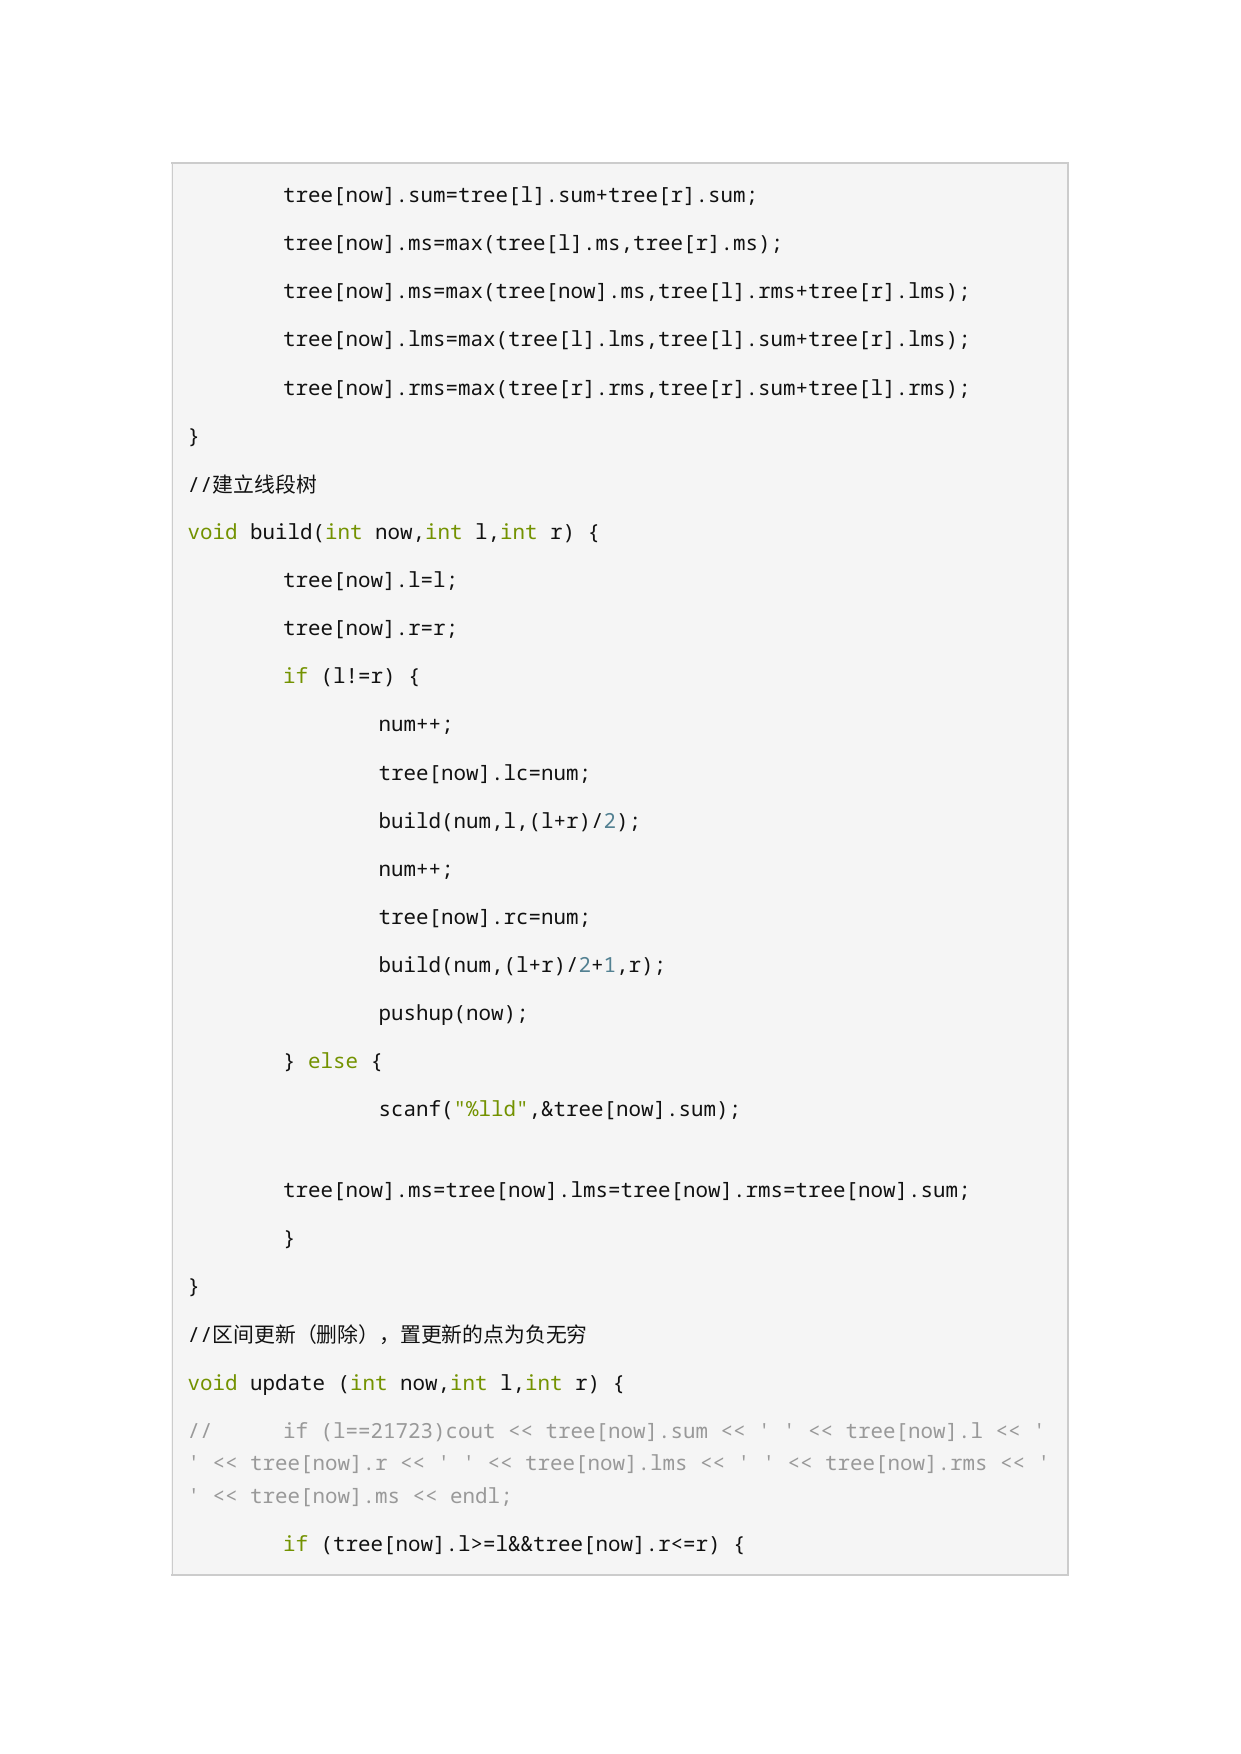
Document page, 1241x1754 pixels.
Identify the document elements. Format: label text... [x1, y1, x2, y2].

text tree[now].lc=num; [173, 739, 1067, 788]
text } [173, 1205, 1067, 1253]
text build(num,l,(l+r)/2); [173, 788, 1067, 836]
text void build(int now,int l,int r) { [173, 499, 1067, 547]
text tree[now].ms=max(tree[l].ms,tree[r].ms); [173, 210, 1067, 258]
text void update (int now,int l,int r) { [173, 1349, 1067, 1398]
text //区间更新（删除），置更新的点为负无穷 [173, 1301, 1067, 1349]
text tree[now].ms=tree[now].lms=tree[now].rms=tree[now].sum; [173, 1124, 1067, 1205]
text tree[now].sum=tree[l].sum+tree[r].sum; [173, 164, 1067, 210]
text pushup(now); [173, 980, 1067, 1028]
text build(num,(l+r)/2+1,r); [173, 932, 1067, 980]
text tree[now].l=l; [173, 547, 1067, 595]
text } else { [173, 1028, 1067, 1076]
text num++; [173, 691, 1067, 739]
text scanf("%lld",&tree[now].sum); [173, 1076, 1067, 1124]
text num++; [173, 836, 1067, 884]
text tree[now].rms=max(tree[r].rms,tree[r].sum+tree[l].rms); [173, 354, 1067, 403]
text tree[now].ms=max(tree[now].ms,tree[l].rms+tree[r].lms); [173, 258, 1067, 306]
text tree[now].r=r; [173, 595, 1067, 643]
text tree[now].lms=max(tree[l].lms,tree[l].sum+tree[r].lms); [173, 306, 1067, 354]
text //建立线段树 [173, 451, 1067, 499]
text // if (l==21723)cout << tree[now].sum << ' ' << tree[now].l << ' ' << tree[now].r << ' ' << tree[now].lms << ' ' << tree[now].rms << ' ' << tree[now].ms << endl; [173, 1398, 1067, 1511]
text tree[now].rc=num; [173, 884, 1067, 932]
text if (tree[now].l>=l&&tree[now].r<=r) { [173, 1511, 1067, 1574]
text } [173, 1253, 1067, 1301]
text if (l!=r) { [173, 643, 1067, 691]
text } [173, 403, 1067, 451]
